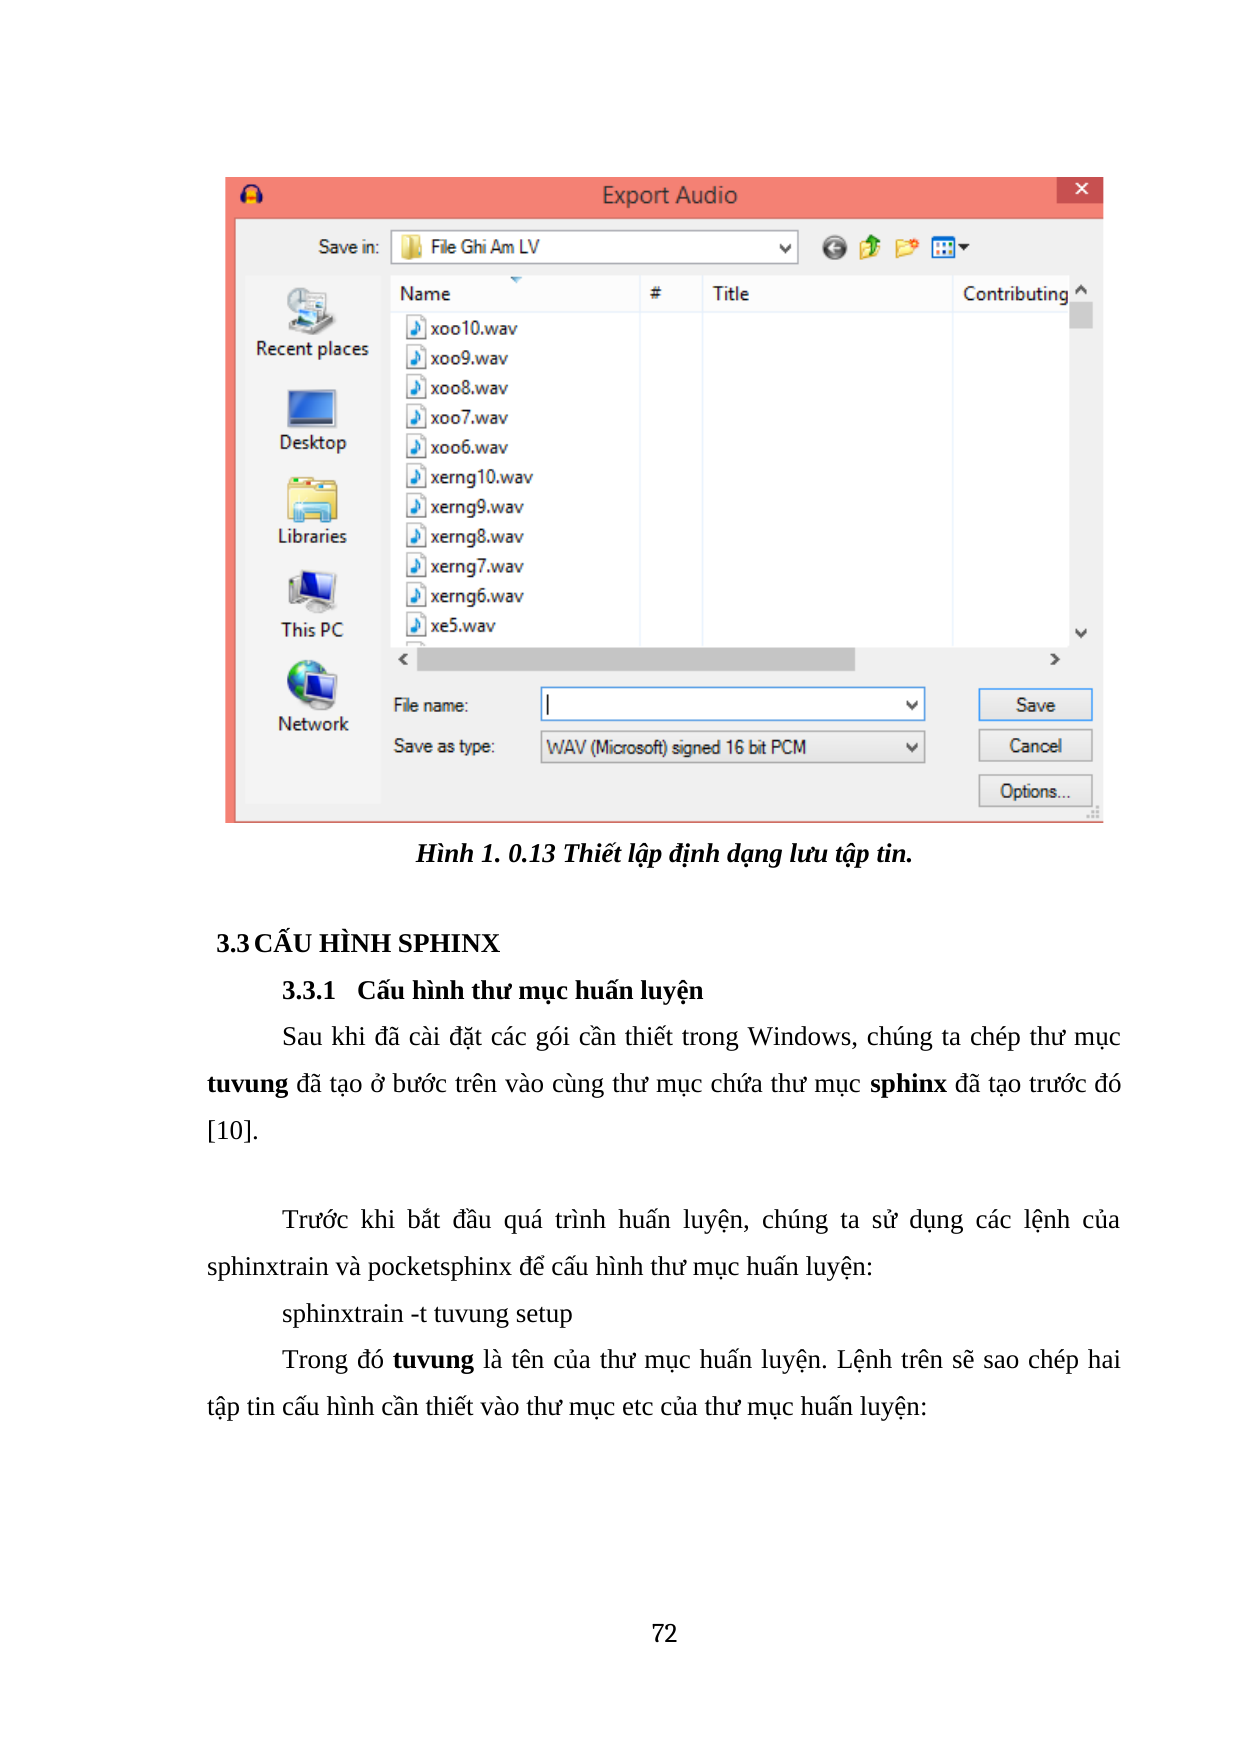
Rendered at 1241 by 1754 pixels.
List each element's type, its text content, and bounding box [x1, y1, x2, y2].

text Trước khi bắt đầu quá trình huấn luyện, chúng ta sử dụng các lệnh của sphinxtrain và pocketsphinx để cấu hình thư mục huấn luyện: [207, 1203, 1122, 1281]
list Cấu hình thư mục huấn luyện [282, 974, 1122, 1005]
text sphinxtrain -t tuvung setup [207, 1297, 1122, 1328]
list CẤU HÌNH SPHINX [216, 927, 1122, 958]
text Sau khi đã cài đặt các gói cần thiết trong Windows, chúng ta chép thư mục tuvung đã tạo ở bước trên vào cùng thư mục chứa thư mục sphinx đã tạo trước đó [10]. [207, 1020, 1122, 1145]
text Trong đó tuvung là tên của thư mục huấn luyện. Lệnh trên sẽ sao chép hai tập tin cấu hình cần thiết vào thư mục etc của thư mục huấn luyện: [207, 1343, 1122, 1421]
picture [225, 177, 1104, 823]
